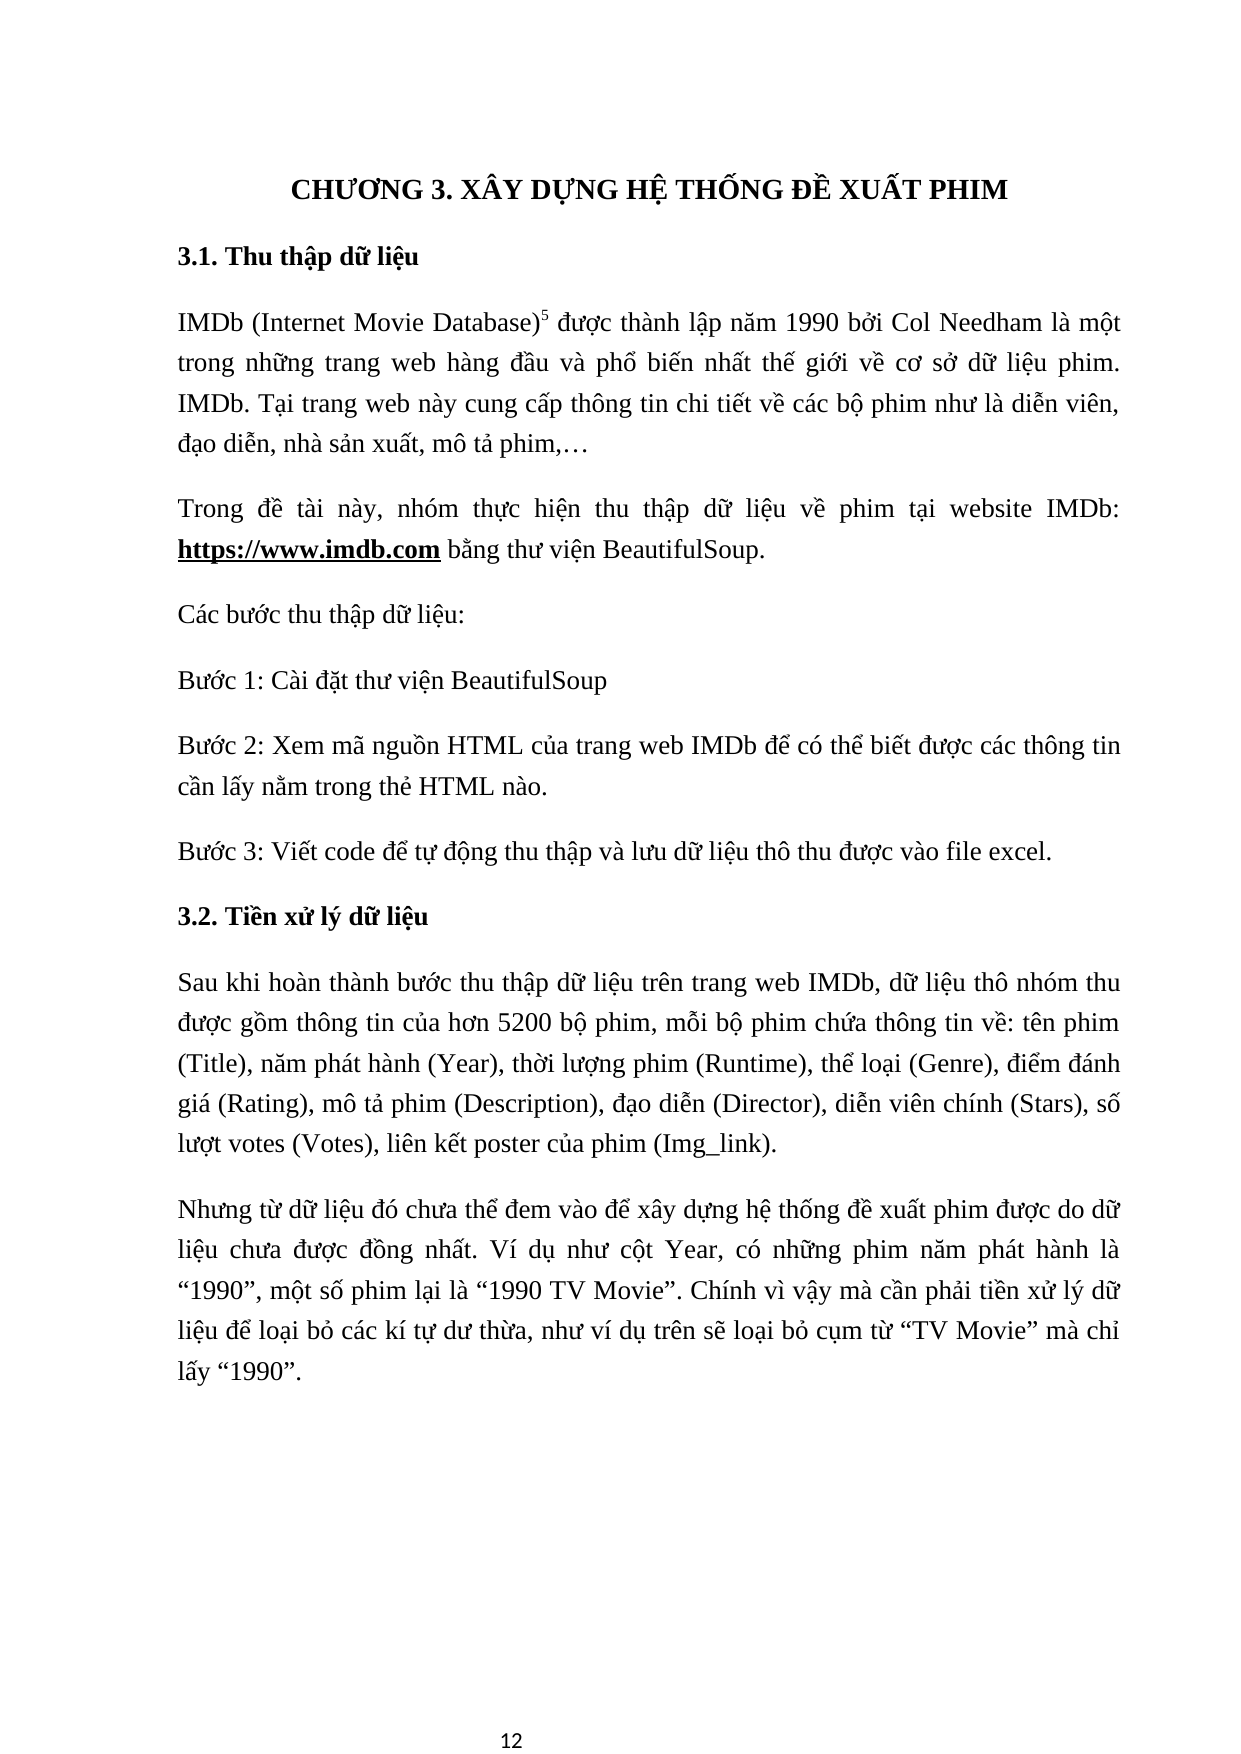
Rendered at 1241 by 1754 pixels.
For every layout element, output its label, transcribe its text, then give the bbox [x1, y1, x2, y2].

text Nhưng từ dữ liệu đó chưa thể đem vào để xây dựng hệ thống đề xuất phim được do dữ liệu chưa được đồng nhất. Ví dụ như cột Year, có những phim năm phát hành là “1990”, một số phim lại là “1990 TV Movie”. Chính vì vậy mà cần phải tiền xử lý dữ liệu để loại bỏ các kí tự dư thừa, như ví dụ trên sẽ loại bỏ cụm từ “TV Movie” mà chỉ lấy “1990”. [177, 1193, 1122, 1386]
text Bước 3: Viết code để tự động thu thập và lưu dữ liệu thô thu được vào file excel. [177, 835, 1122, 866]
text Các bước thu thập dữ liệu: [177, 598, 1122, 629]
text IMDb (Internet Movie Database) được thành lập năm 1990 bởi Col Needham là một trong những trang web hàng đầu và phổ biến nhất thế giới về cơ sở dữ liệu phim. IMDb. Tại trang web này cung cấp thông tin chi tiết về các bộ phim như là diễn viên, đạo diễn, nhà sản xuất, mô tả phim,… [177, 306, 1122, 458]
text 3.1. Thu thập dữ liệu [177, 241, 1122, 272]
text Sau khi hoàn thành bước thu thập dữ liệu trên trang web IMDb, dữ liệu thô nhóm thu được gồm thông tin của hơn 5200 bộ phim, mỗi bộ phim chứa thông tin về: tên phim (Title), năm phát hành (Year), thời lượng phim (Runtime), thể loại (Genre), điểm đánh giá (Rating), mô tả phim (Description), đạo diễn (Director), diễn viên chính (Stars), số lượt votes (Votes), liên kết poster của phim (Img_link). [177, 966, 1122, 1159]
text 3.2. Tiền xử lý dữ liệu [177, 901, 1122, 932]
text CHƯƠNG 3. XÂY DỰNG HỆ THỐNG ĐỀ XUẤT PHIM [177, 172, 1122, 206]
text Bước 1: Cài đặt thư viện BeautifulSoup [177, 664, 1122, 695]
text Trong đề tài này, nhóm thực hiện thu thập dữ liệu về phim tại website IMDb: https://www.imdb.com bằng thư viện BeautifulSoup. [177, 493, 1122, 564]
text Bước 2: Xem mã nguồn HTML của trang web IMDb để có thể biết được các thông tin cần lấy nằm trong thẻ HTML nào. [177, 729, 1122, 801]
